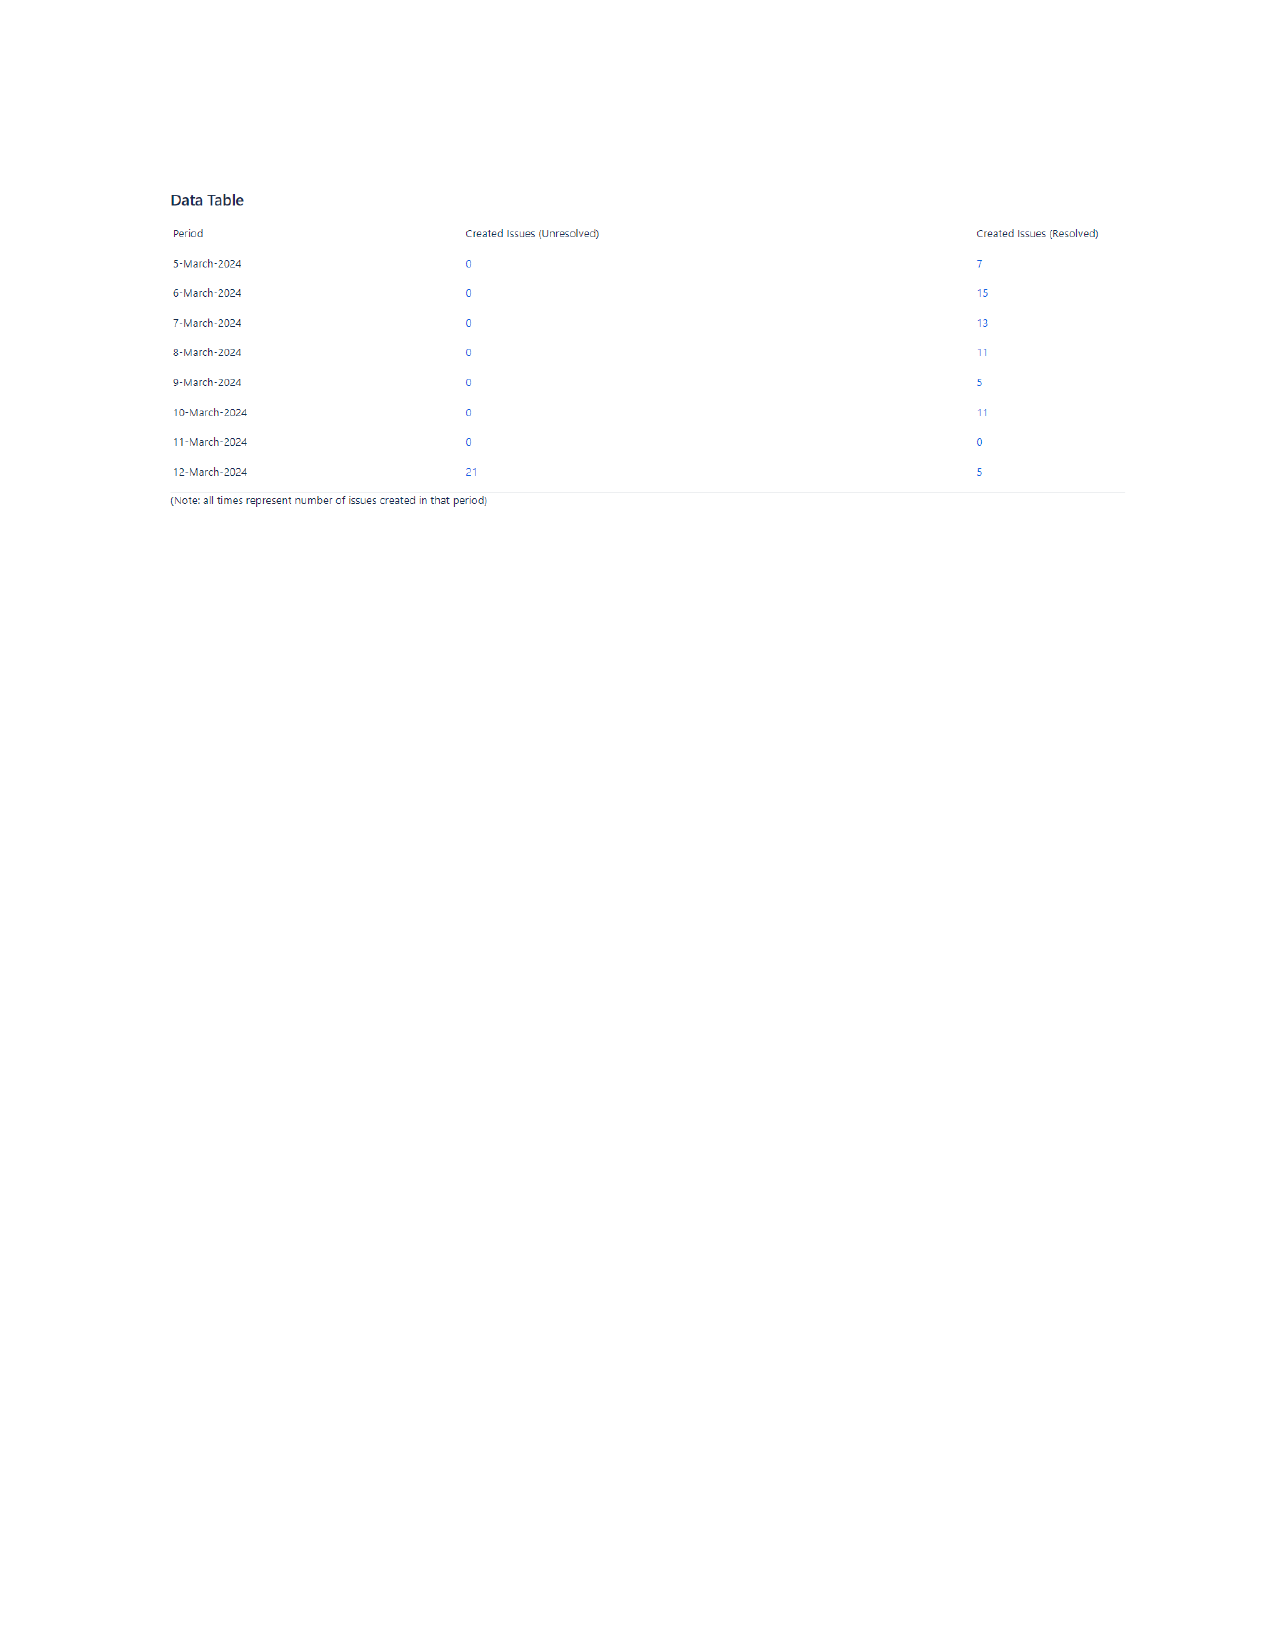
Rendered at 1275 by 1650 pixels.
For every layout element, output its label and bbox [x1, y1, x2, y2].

picture [150, 180, 1125, 508]
